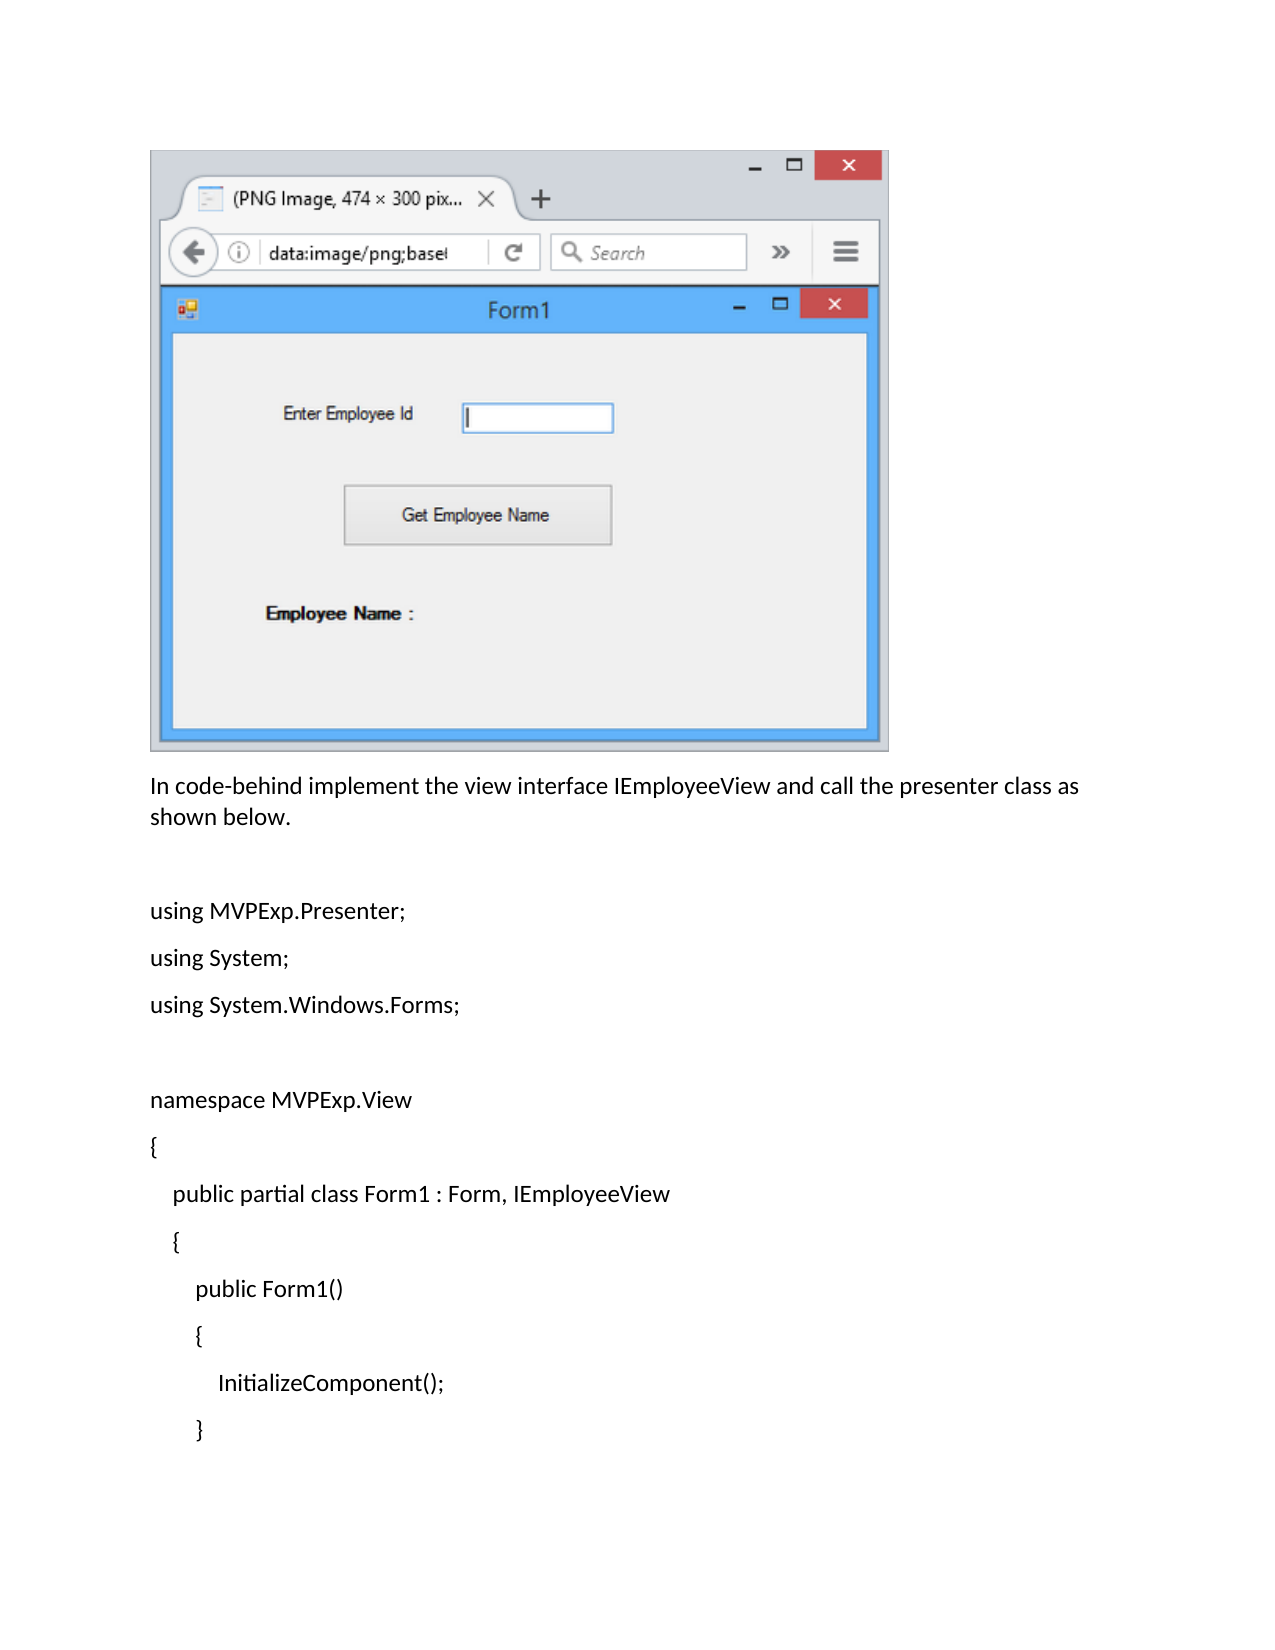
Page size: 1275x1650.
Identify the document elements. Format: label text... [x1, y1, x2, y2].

text using System; [150, 942, 1125, 973]
text In code-behind implement the view interface IEmployeeView and call the presenter class as shown below. [150, 770, 1125, 831]
text { [150, 1226, 1125, 1256]
text namespace MVPExp.View [150, 1084, 1125, 1114]
text public partial class Form1 : Form, IEmployeeView [150, 1178, 1125, 1209]
text using System.Windows.Forms; [150, 990, 1125, 1020]
text } [150, 1414, 1125, 1445]
text { [150, 1131, 1125, 1162]
text InitializeComponent(); [150, 1367, 1125, 1398]
text public Form1() [150, 1273, 1125, 1303]
text { [150, 1320, 1125, 1351]
text using MVPExp.Presenter; [150, 895, 1125, 926]
picture [150, 150, 889, 752]
